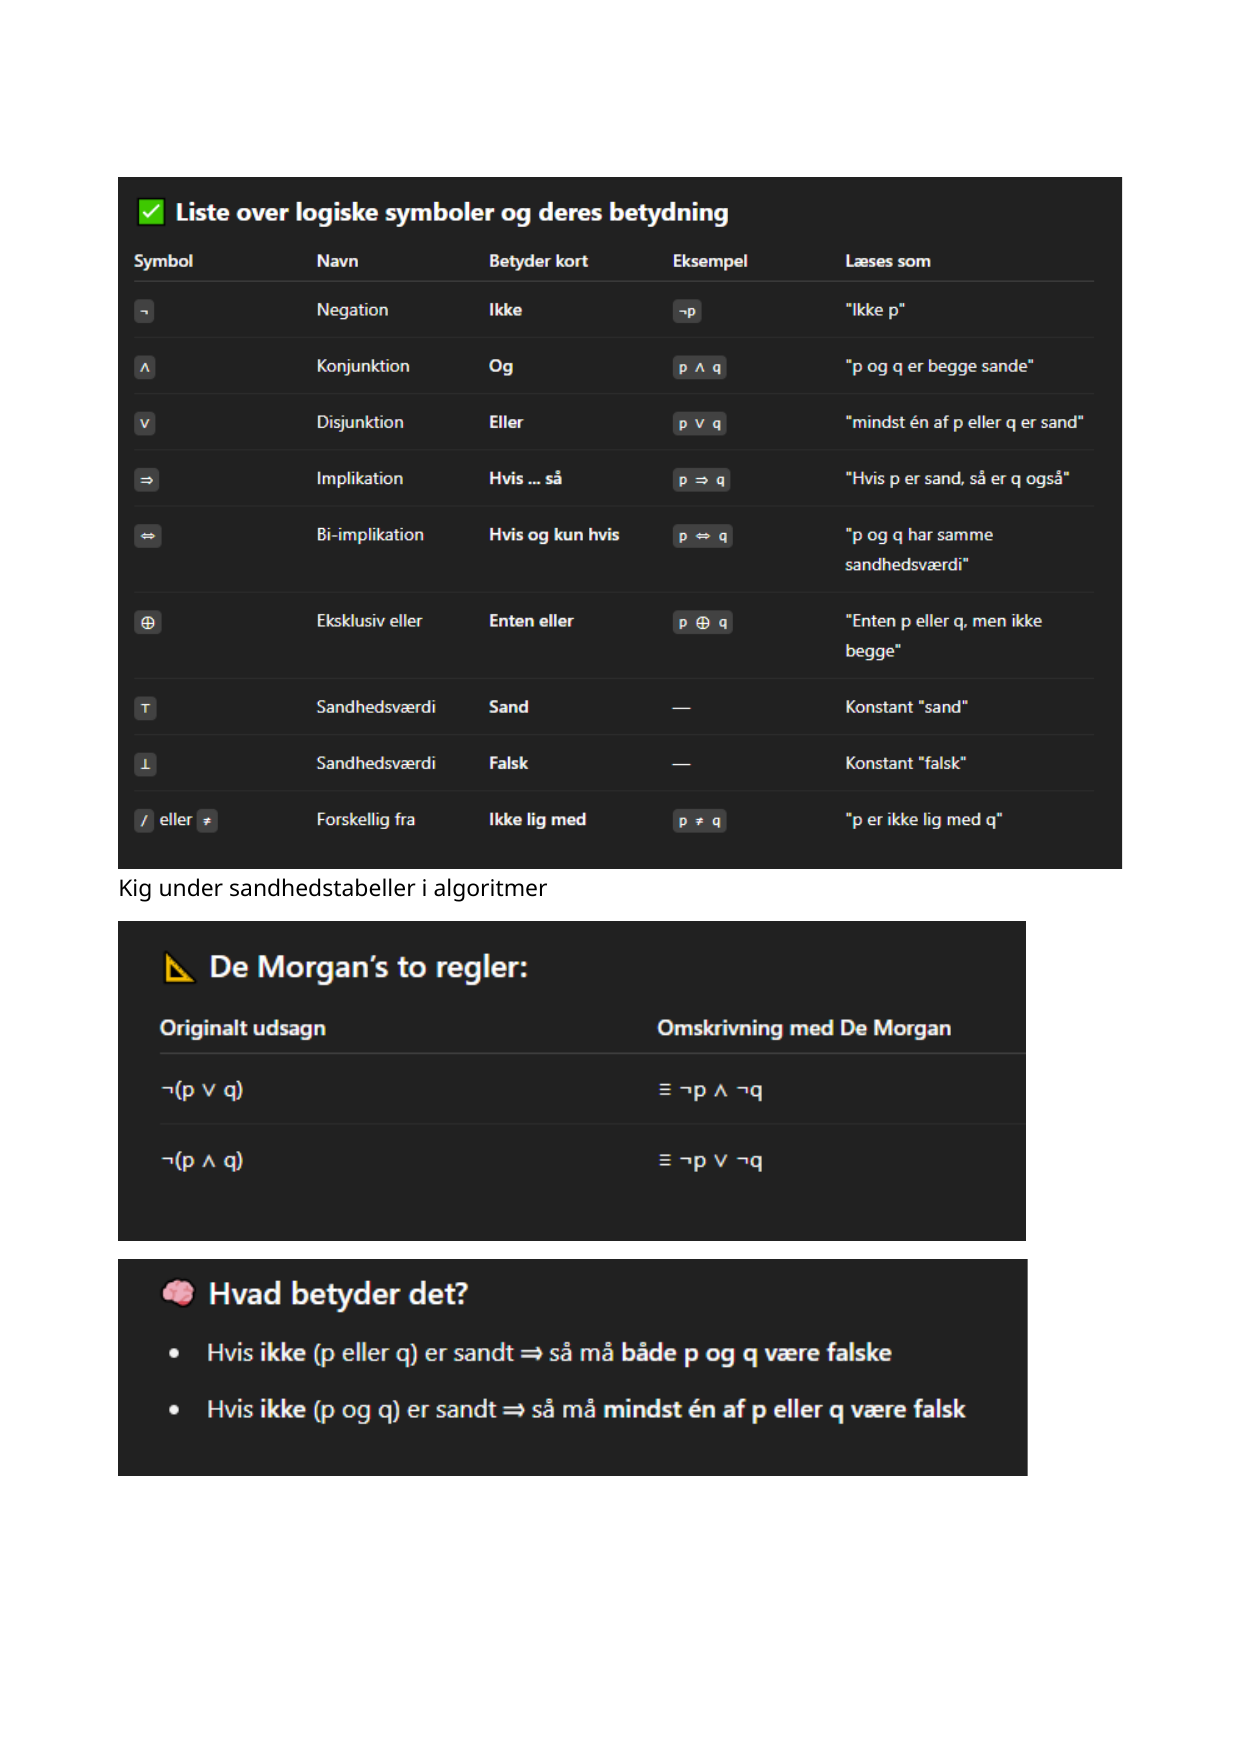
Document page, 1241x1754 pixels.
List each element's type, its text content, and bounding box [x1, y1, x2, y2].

text Kig under sandhedstabeller i algoritmer [118, 869, 1122, 903]
picture [118, 921, 1026, 1241]
picture [118, 1259, 1028, 1476]
picture [118, 177, 1123, 869]
